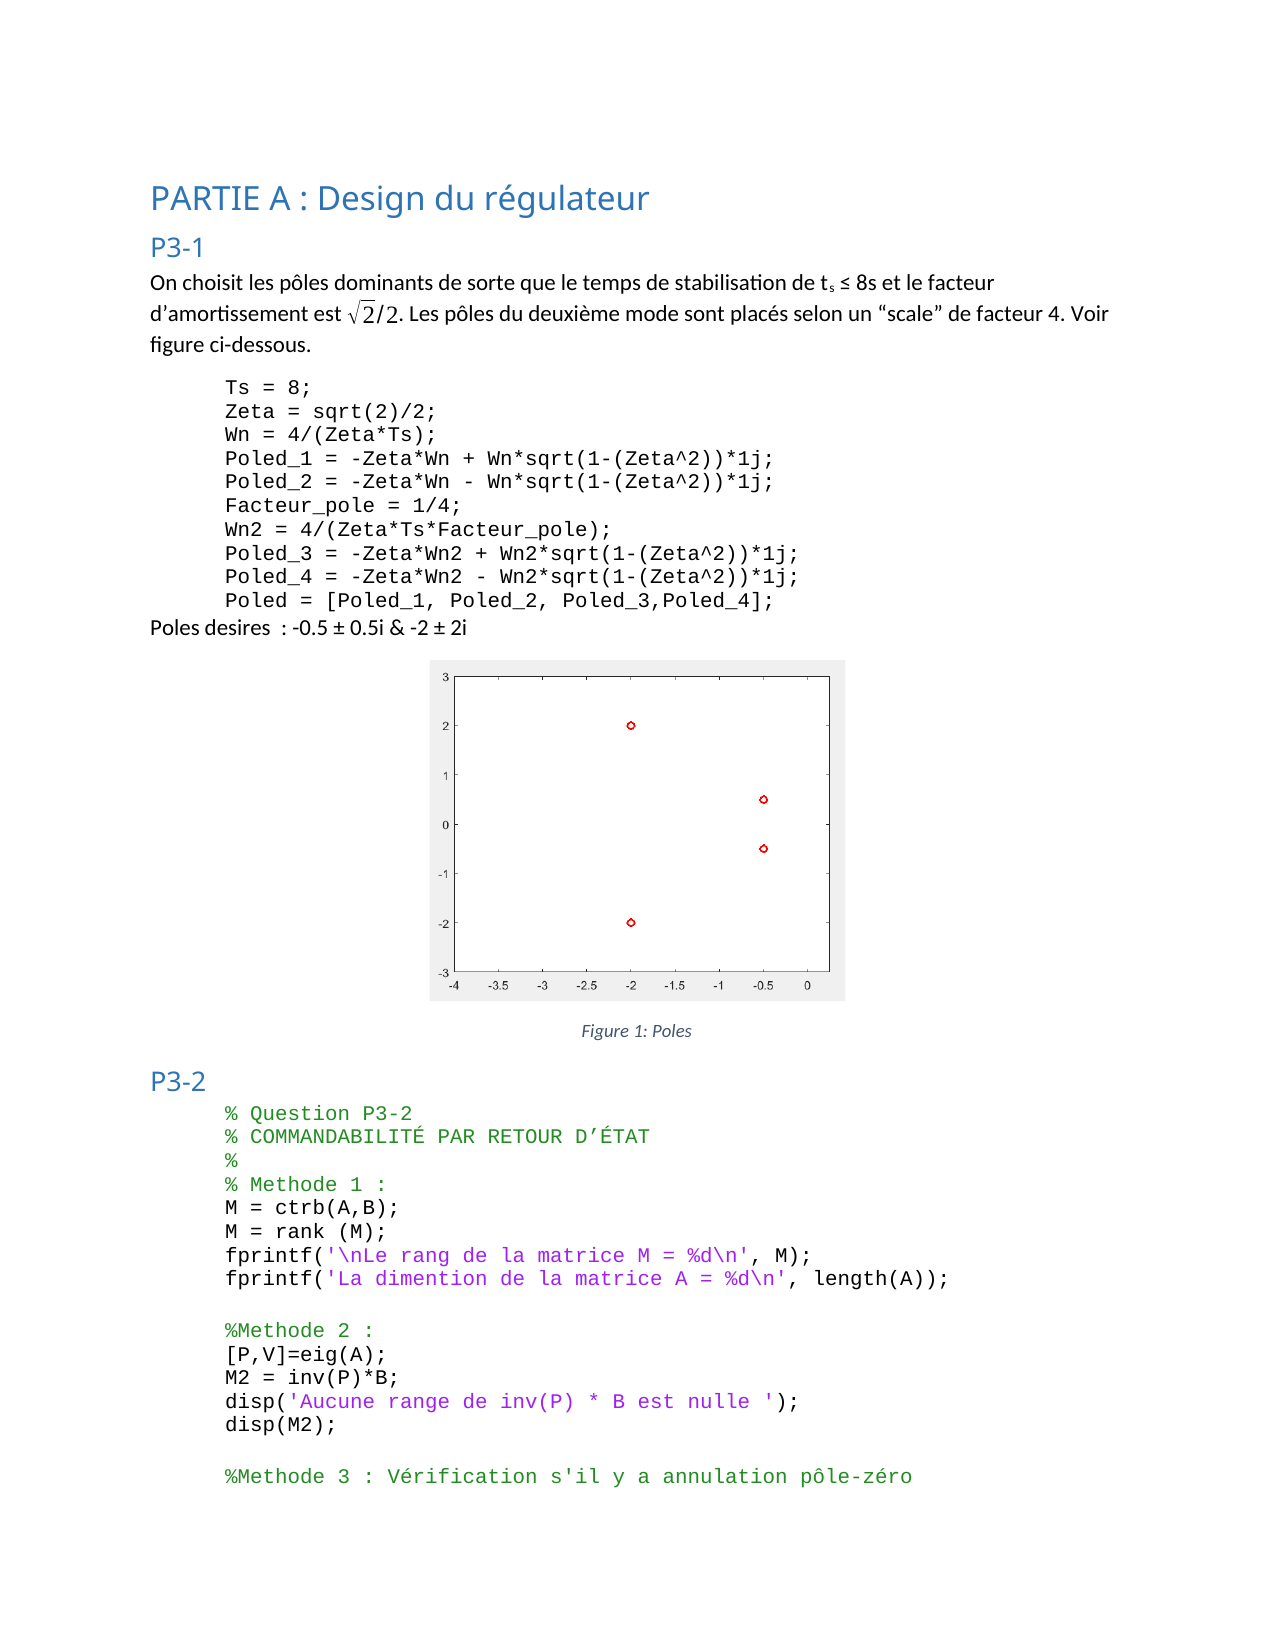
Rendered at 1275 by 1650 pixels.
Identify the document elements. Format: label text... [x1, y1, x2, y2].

text Poled = [Poled_1, Poled_2, Poled_3,Poled_4]; [225, 590, 1125, 613]
text %Methode 2 : [225, 1320, 1125, 1343]
text % Methode 1 : [225, 1174, 1125, 1197]
text M = ctrb(A,B); [225, 1197, 1125, 1221]
text Poled_3 = -Zeta*Wn2 + Wn2*sqrt(1-(Zeta^2))*1j; [225, 542, 1125, 566]
picture [429, 660, 846, 1001]
subtitle PARTIE A : Design du régulateur [150, 175, 1125, 220]
text Ts = 8; [225, 377, 1125, 401]
text Wn = 4/(Zeta*Ts); [225, 424, 1125, 448]
text M2 = inv(P)*B; [225, 1367, 1125, 1391]
text %Methode 3 : Vérification s'il y a annulation pôle-zéro [225, 1466, 1125, 1490]
text Zeta = sqrt(2)/2; [225, 401, 1125, 424]
text % COMMANDABILITÉ PAR RETOUR D’ÉTAT [225, 1126, 1125, 1150]
text disp('Aucune range de inv(P) * B est nulle '); [225, 1391, 1125, 1414]
text Figure 1: Poles [150, 1019, 1125, 1042]
text Poled_2 = -Zeta*Wn - Wn*sqrt(1-(Zeta^2))*1j; [225, 472, 1125, 495]
text % Question P3-2 [225, 1103, 1125, 1126]
text % [225, 1150, 1125, 1174]
text fprintf('La dimention de la matrice A = %d\n', length(A)); [225, 1268, 1125, 1292]
text Poles desires : -0.5 ± 0.5i & -2 ± 2i [150, 613, 1125, 641]
text M = rank (M); [225, 1221, 1125, 1244]
text Wn2 = 4/(Zeta*Ts*Facteur_pole); [225, 519, 1125, 542]
subtitle P3-2 [150, 1063, 1125, 1100]
text On choisit les pôles dominants de sorte que le temps de stabilisation de ts ≤ 8s et le facteur d’amortissement est . Les pôles du deuxième mode sont placés selon un “scale” de facteur 4. Voir figure ci-dessous. [150, 268, 1125, 358]
text Facteur_pole = 1/4; [225, 495, 1125, 519]
subtitle P3-1 [150, 228, 1125, 265]
text fprintf('\nLe rang de la matrice M = %d\n', M); [225, 1244, 1125, 1268]
text [P,V]=eig(A); [225, 1343, 1125, 1367]
text disp(M2); [225, 1414, 1125, 1438]
text Poled_1 = -Zeta*Wn + Wn*sqrt(1-(Zeta^2))*1j; [225, 448, 1125, 472]
text Poled_4 = -Zeta*Wn2 - Wn2*sqrt(1-(Zeta^2))*1j; [225, 566, 1125, 590]
